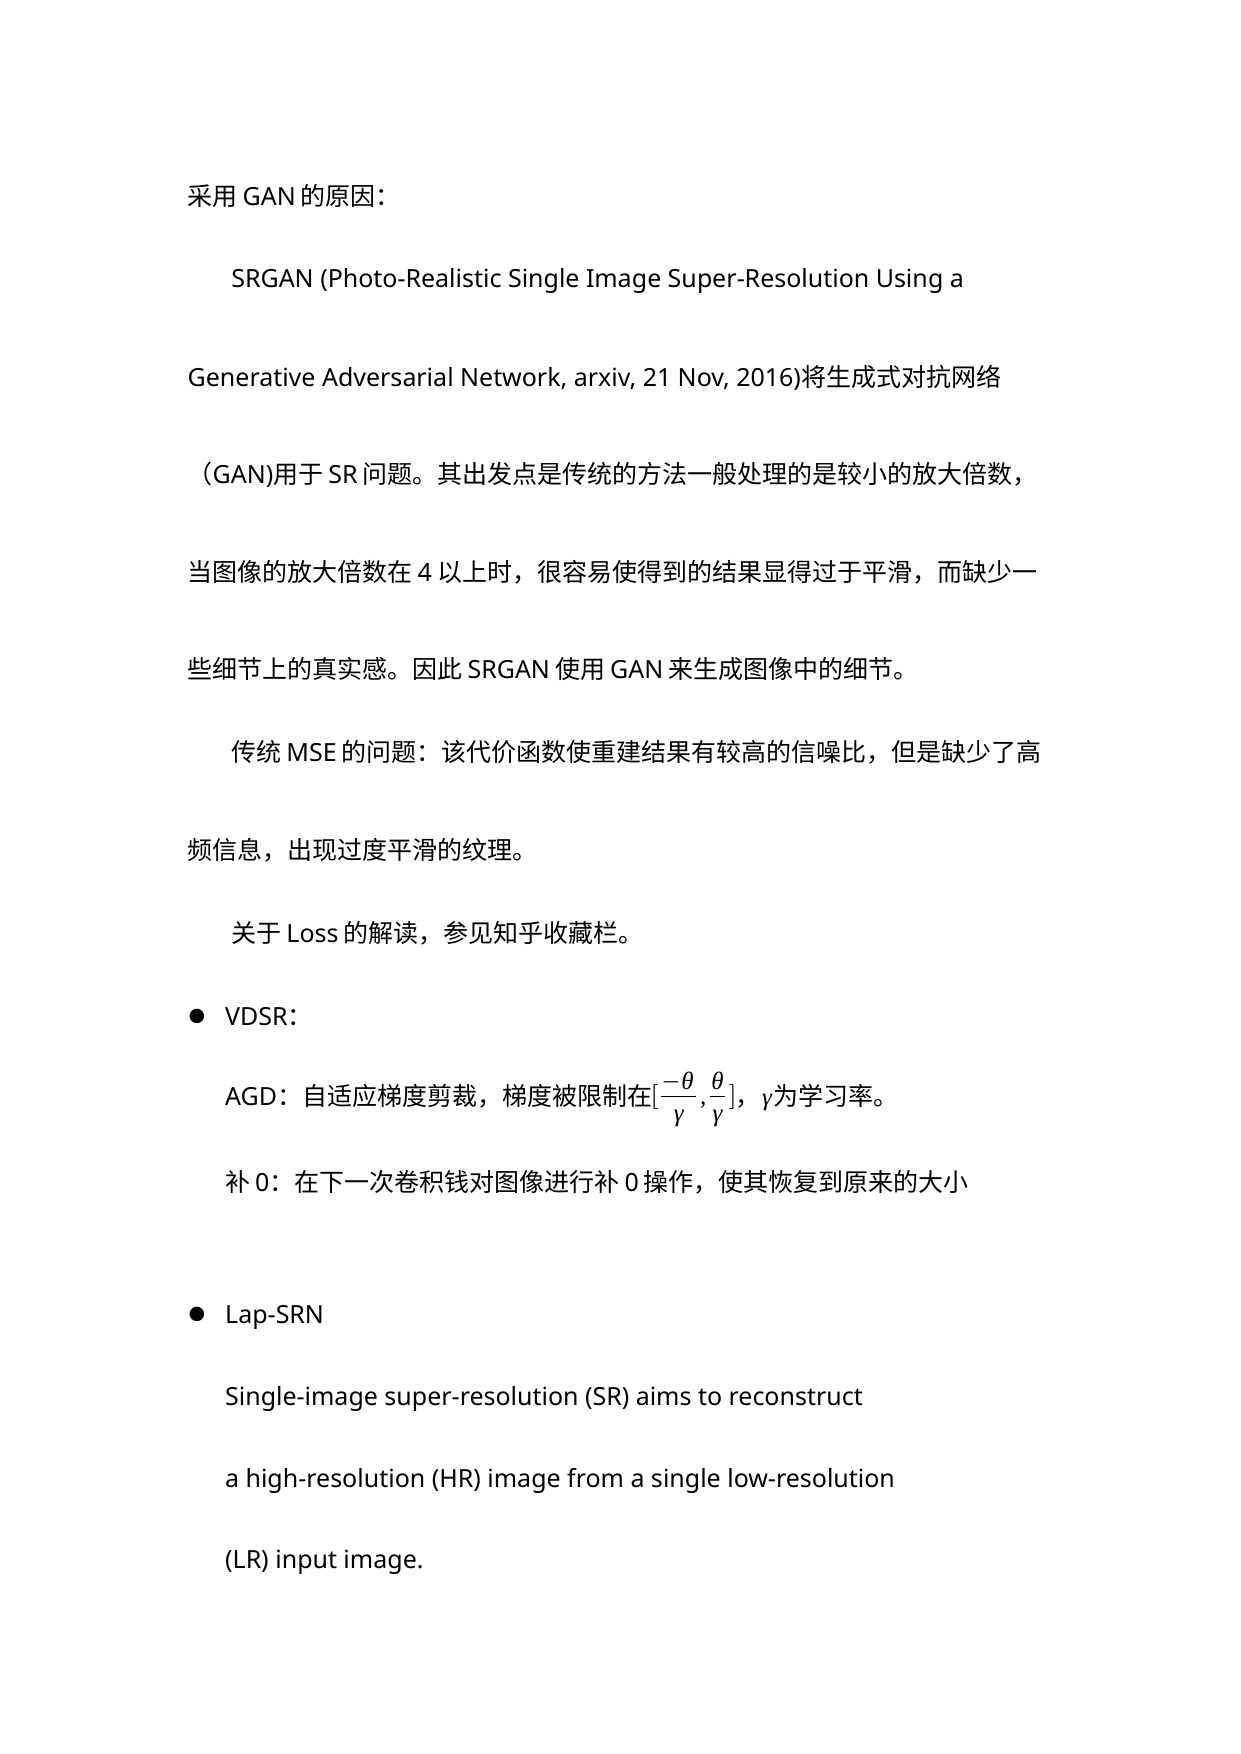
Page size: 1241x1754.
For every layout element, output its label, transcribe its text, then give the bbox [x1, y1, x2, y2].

list VDSR： [187, 982, 1053, 1047]
text 采用GAN的原因： [187, 162, 1053, 227]
text (LR) input image. [225, 1527, 1053, 1592]
text Single-image super-resolution (SR) aims to reconstruct [225, 1363, 1053, 1428]
text 关于Loss的解读，参见知乎收藏栏。 [187, 899, 1053, 964]
text SRGAN (Photo-Realistic Single Image Super-Resolution Using a Generative Adversarial Network, arxiv, 21 Nov, 2016)将生成式对抗网络（GAN)用于SR问题。其出发点是传统的方法一般处理的是较小的放大倍数，当图像的放大倍数在4以上时，很容易使得到的结果显得过于平滑，而缺少一些细节上的真实感。因此SRGAN使用GAN来生成图像中的细节。 [187, 245, 1053, 700]
list 补0：在下一次卷积钱对图像进行补0操作，使其恢复到原来的大小 [225, 1148, 1053, 1213]
text 传统MSE的问题：该代价函数使重建结果有较高的信噪比，但是缺少了高频信息，出现过度平滑的纹理。 [187, 718, 1053, 881]
list AGD：自适应梯度剪裁，梯度被限制在，为学习率。 [225, 1065, 1053, 1130]
list Lap-SRN [187, 1281, 1053, 1346]
text a high-resolution (HR) image from a single low-resolution [225, 1445, 1053, 1510]
